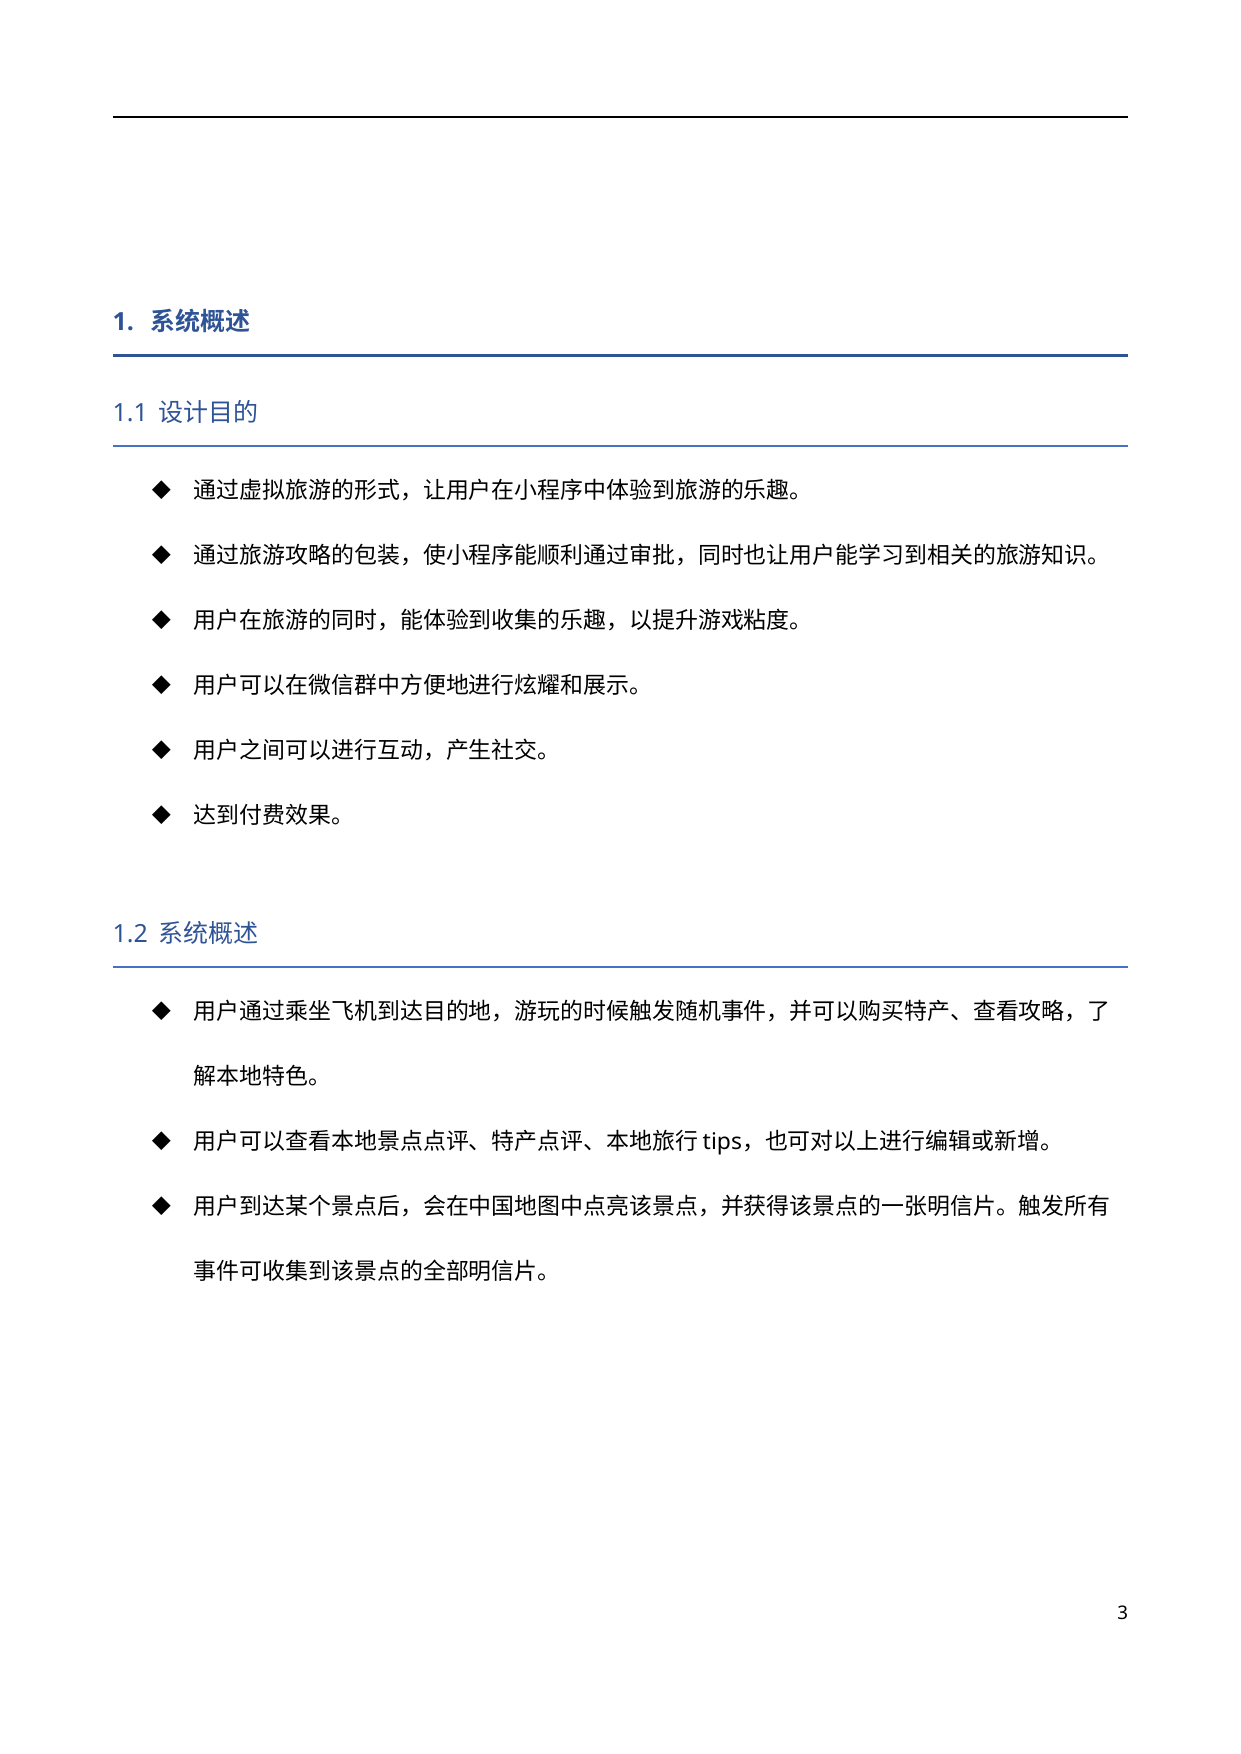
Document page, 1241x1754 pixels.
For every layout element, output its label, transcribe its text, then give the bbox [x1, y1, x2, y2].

subtitle 设计目的 [112, 378, 1128, 447]
list 用户可以在微信群中方便地进行炫耀和展示。 [150, 651, 1128, 716]
list 通过虚拟旅游的形式，让用户在小程序中体验到旅游的乐趣。 [150, 456, 1128, 521]
list 达到付费效果。 [150, 781, 1128, 846]
subtitle 系统概述 [112, 287, 1128, 357]
list 通过旅游攻略的包装，使小程序能顺利通过审批，同时也让用户能学习到相关的旅游知识。 [150, 521, 1128, 586]
list 用户在旅游的同时，能体验到收集的乐趣，以提升游戏粘度。 [150, 586, 1128, 651]
list 用户到达某个景点后，会在中国地图中点亮该景点，并获得该景点的一张明信片。触发所有事件可收集到该景点的全部明信片。 [150, 1172, 1128, 1302]
list 用户之间可以进行互动，产生社交。 [150, 716, 1128, 781]
list 用户通过乘坐飞机到达目的地，游玩的时候触发随机事件，并可以购买特产、查看攻略，了解本地特色。 [150, 977, 1128, 1107]
list 用户可以查看本地景点点评、特产点评、本地旅行tips，也可对以上进行编辑或新增。 [150, 1107, 1128, 1172]
subtitle 系统概述 [112, 899, 1128, 968]
